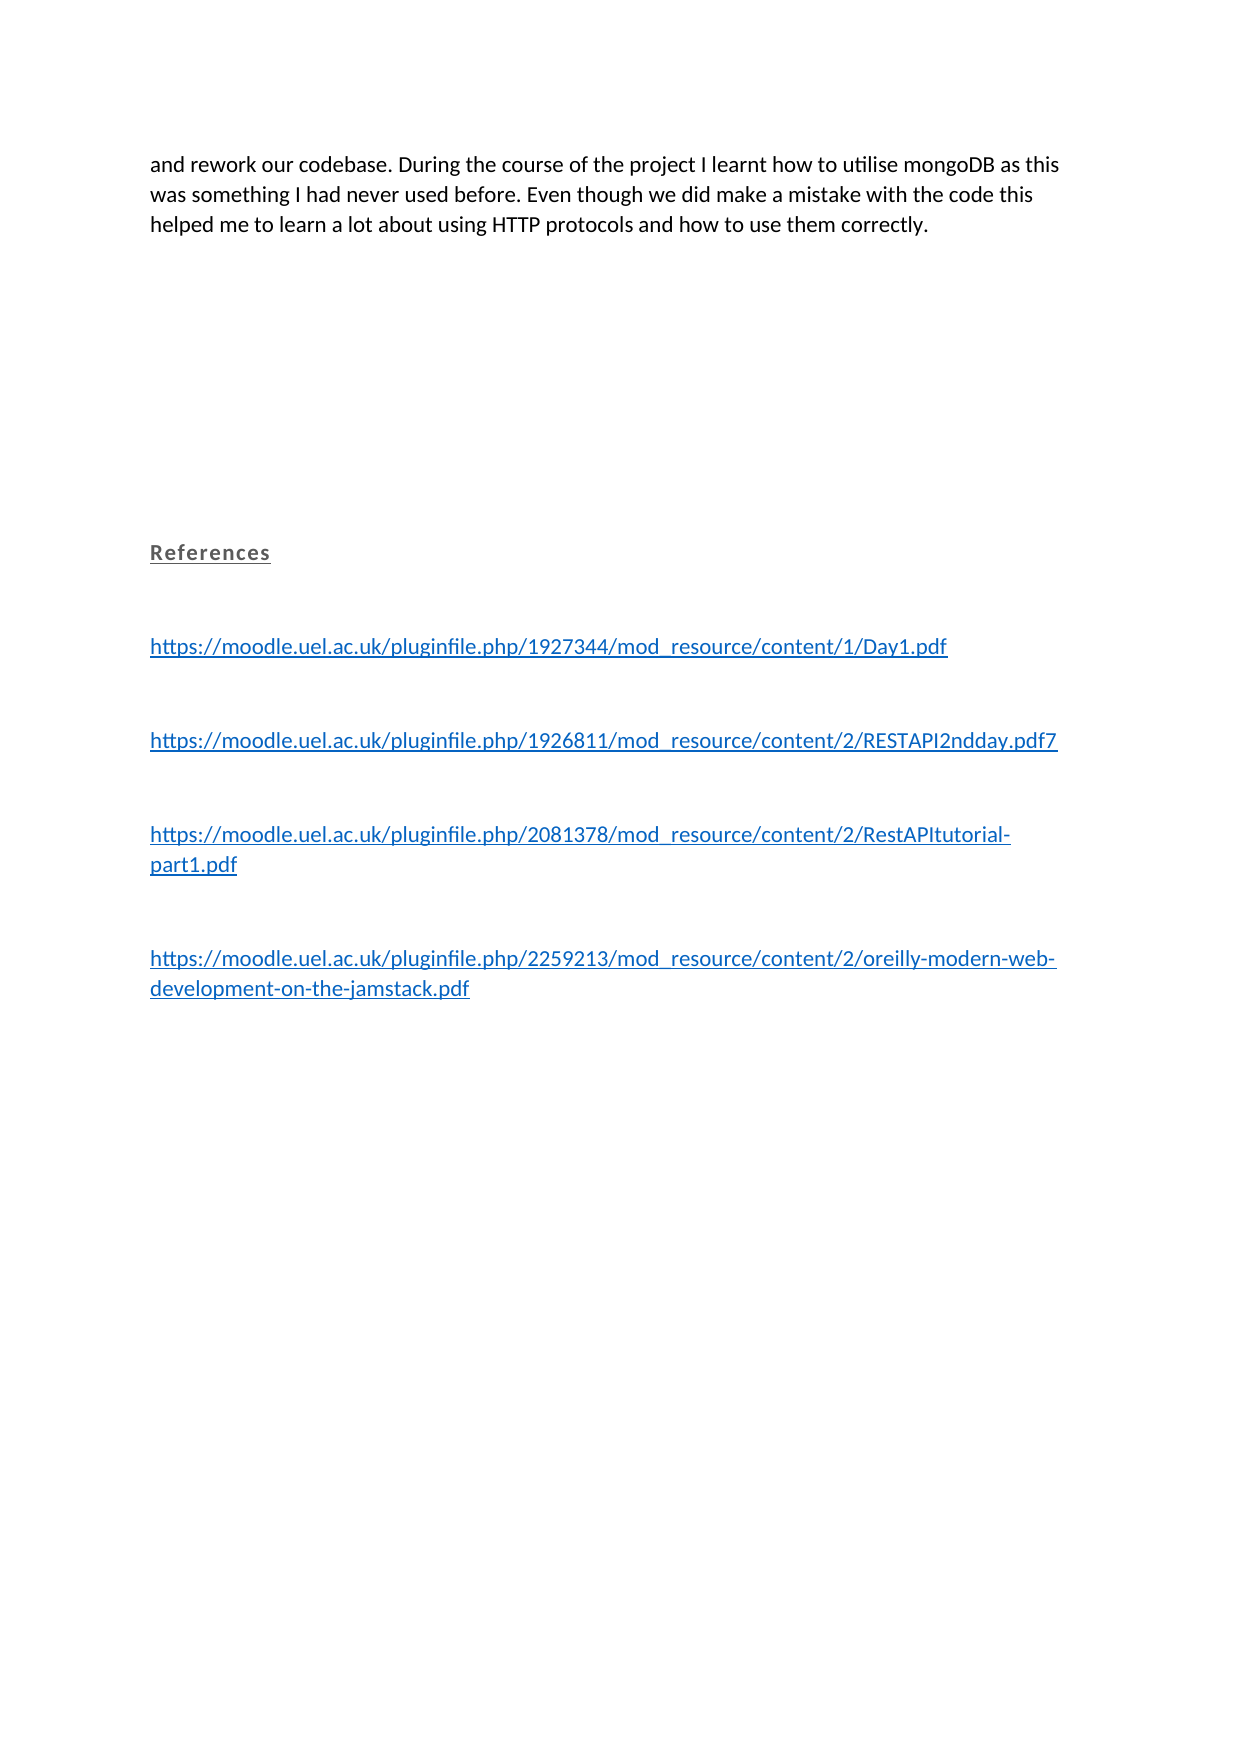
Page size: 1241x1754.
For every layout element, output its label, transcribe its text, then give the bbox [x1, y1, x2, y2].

text https://moodle.uel.ac.uk/pluginfile.php/2081378/mod_resource/content/2/RestAPItutorial-part1.pdf [150, 820, 1090, 878]
text https://moodle.uel.ac.uk/pluginfile.php/2259213/mod_resource/content/2/oreilly-modern-web-development-on-the-jamstack.pdf [150, 944, 1090, 1002]
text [150, 150, 1090, 238]
text https://moodle.uel.ac.uk/pluginfile.php/1926811/mod_resource/content/2/RESTAPI2ndday.pdf7 [150, 726, 1090, 754]
subtitle References [150, 538, 1090, 567]
text https://moodle.uel.ac.uk/pluginfile.php/1927344/mod_resource/content/1/Day1.pdf [150, 632, 1090, 660]
